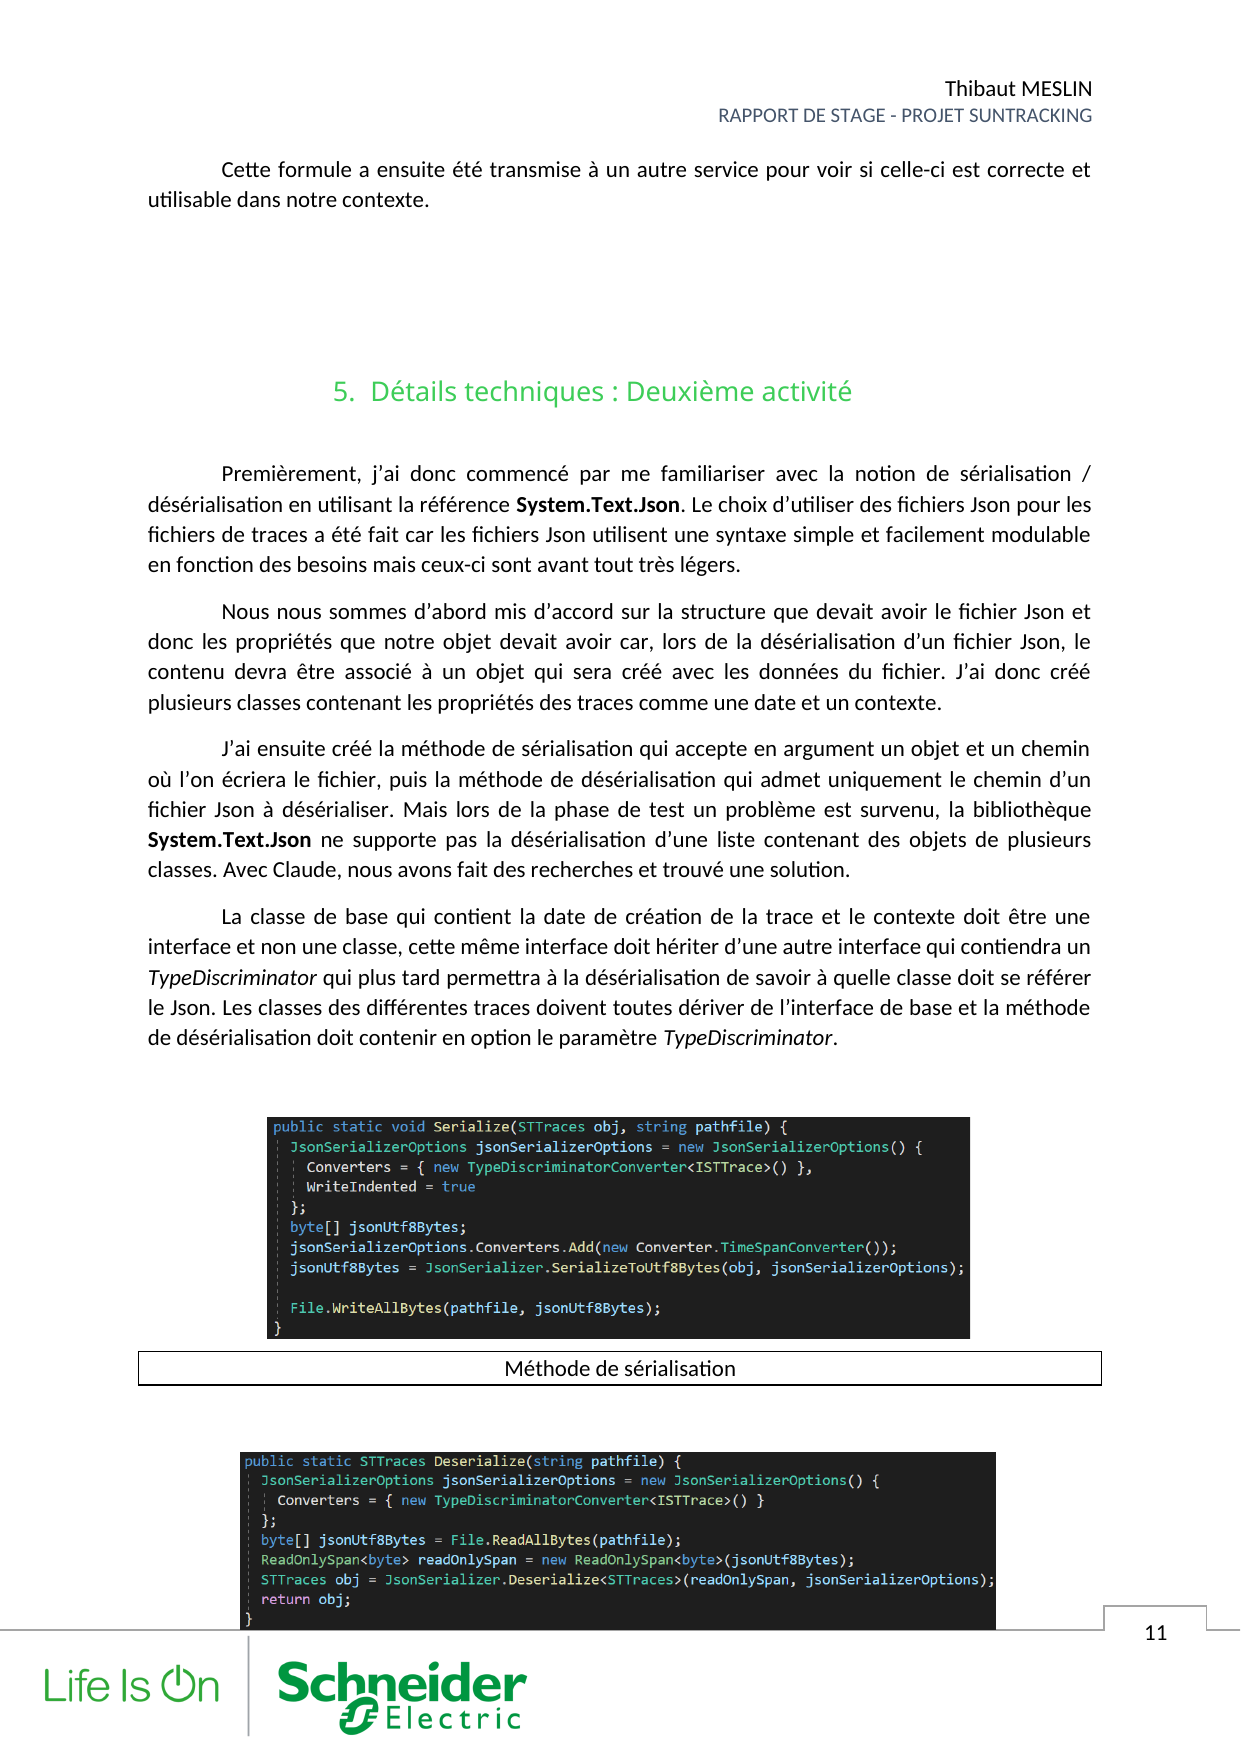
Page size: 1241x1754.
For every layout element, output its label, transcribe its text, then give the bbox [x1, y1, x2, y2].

text J’ai ensuite créé la méthode de sérialisation qui accepte en argument un objet et un chemin où l’on écriera le fichier, puis la méthode de désérialisation qui admet uniquement le chemin d’un fichier Json à désérialiser. Mais lors de la phase de test un problème est survenu, la bibliothèque System.Text.Json ne supporte pas la désérialisation d’une liste contenant des objets de plusieurs classes. Avec Claude, nous avons fait des recherches et trouvé une solution. [148, 734, 1093, 883]
picture [37, 1452, 996, 1754]
text La classe de base qui contient la date de création de la trace et le contexte doit être une interface et non une classe, cette même interface doit hériter d’une autre interface qui contiendra un TypeDiscriminator qui plus tard permettra à la désérialisation de savoir à quelle classe doit se référer le Json. Les classes des différentes traces doivent toutes dériver de l’interface de base et la méthode de désérialisation doit contenir en option le paramètre TypeDiscriminator. [148, 902, 1093, 1051]
text Nous nous sommes d’abord mis d’accord sur la structure que devait avoir le fichier Json et donc les propriétés que notre objet devait avoir car, lors de la désérialisation d’un fichier Json, le contenu devra être associé à un objet qui sera créé avec les données du fichier. J’ai donc créé plusieurs classes contenant les propriétés des traces comme une date et un contexte. [148, 597, 1093, 716]
text Méthode de sérialisation [139, 1352, 1101, 1384]
subtitle Détails techniques : Deuxième activité [333, 373, 1093, 410]
text Cette formule a ensuite été transmise à un autre service pour voir si celle-ci est correcte et utilisable dans notre contexte. [148, 155, 1093, 213]
text Premièrement, j’ai donc commencé par me familiariser avec la notion de sérialisation / désérialisation en utilisant la référence System.Text.Json. Le choix d’utiliser des fichiers Json pour les fichiers de traces a été fait car les fichiers Json utilisent une syntaxe simple et facilement modulable en fonction des besoins mais ceux-ci sont avant tout très légers. [148, 459, 1093, 578]
picture [267, 1117, 970, 1339]
